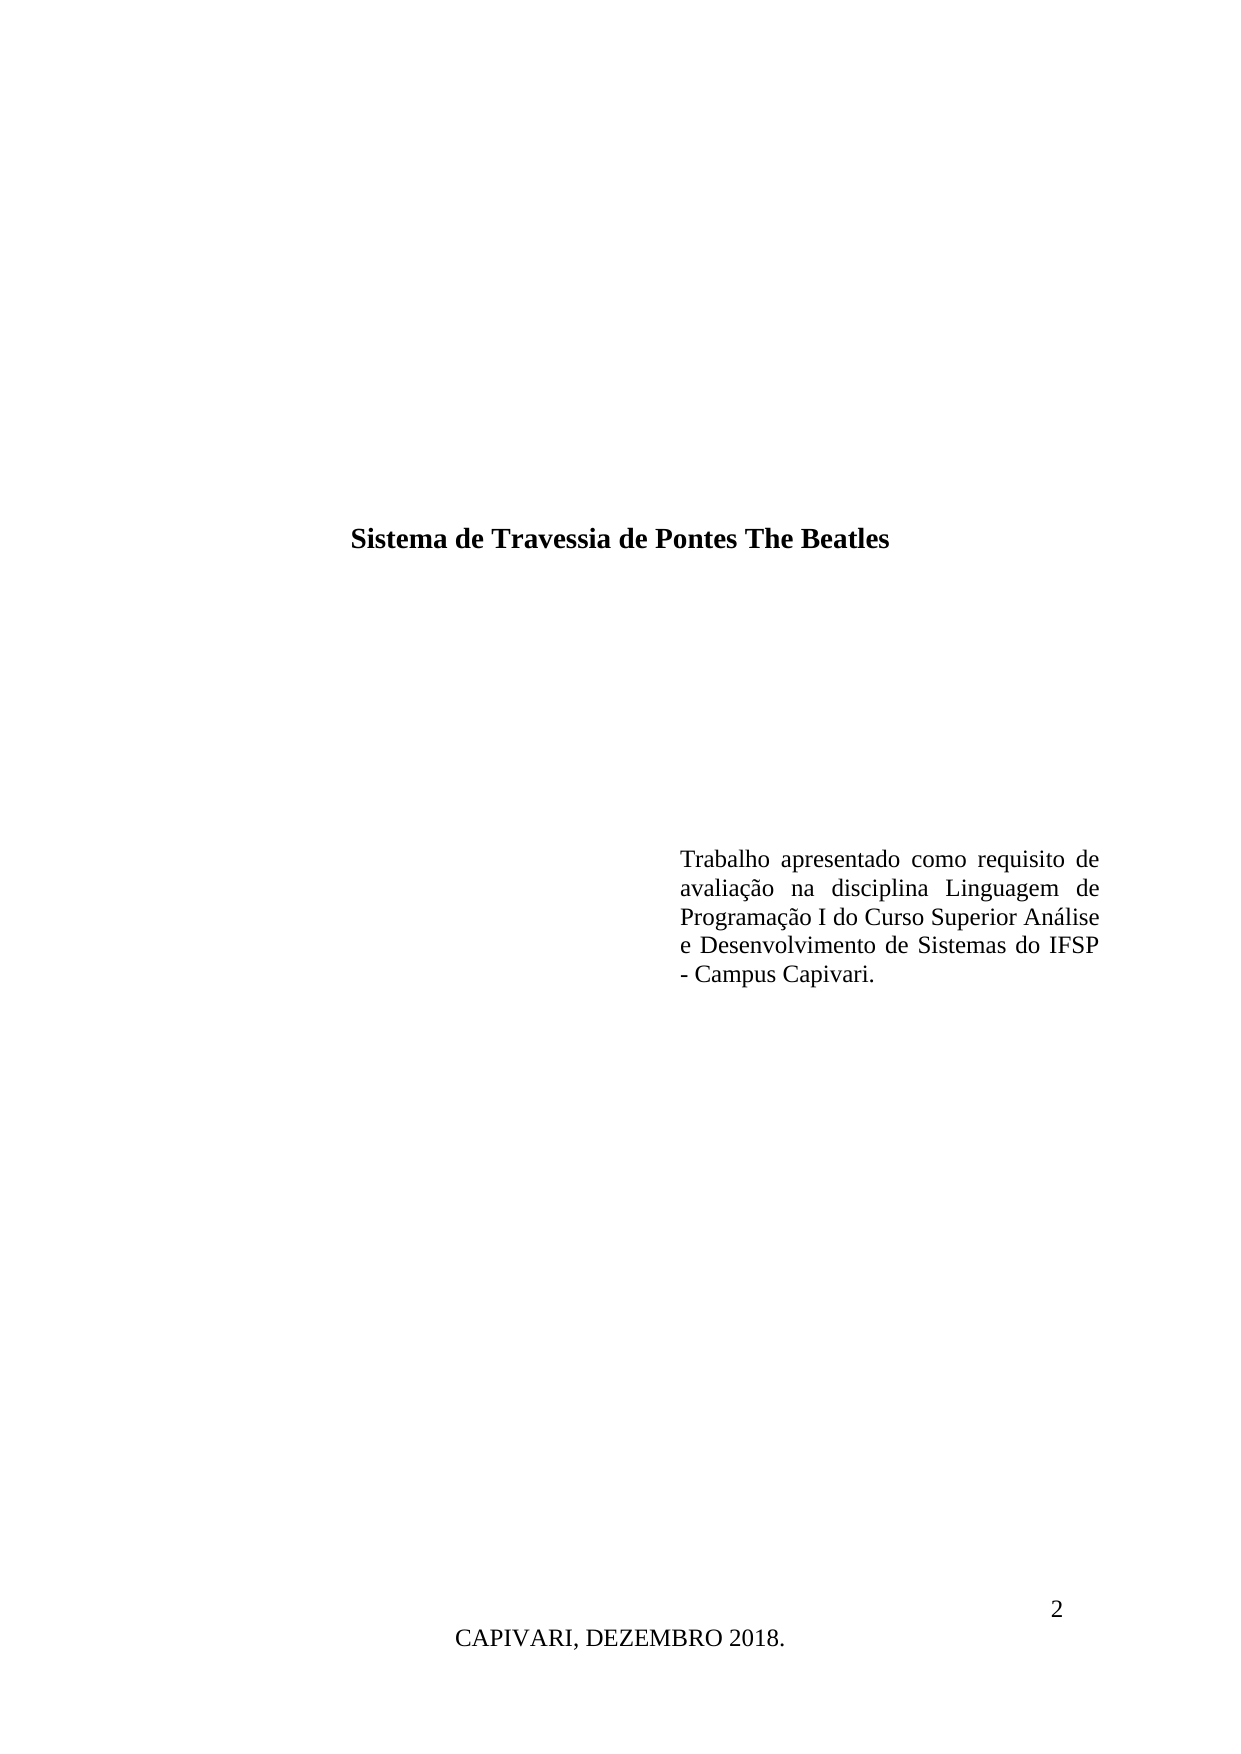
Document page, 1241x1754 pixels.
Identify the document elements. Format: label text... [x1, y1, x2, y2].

text Sistema de Travessia de Pontes The Beatles [177, 521, 1063, 555]
